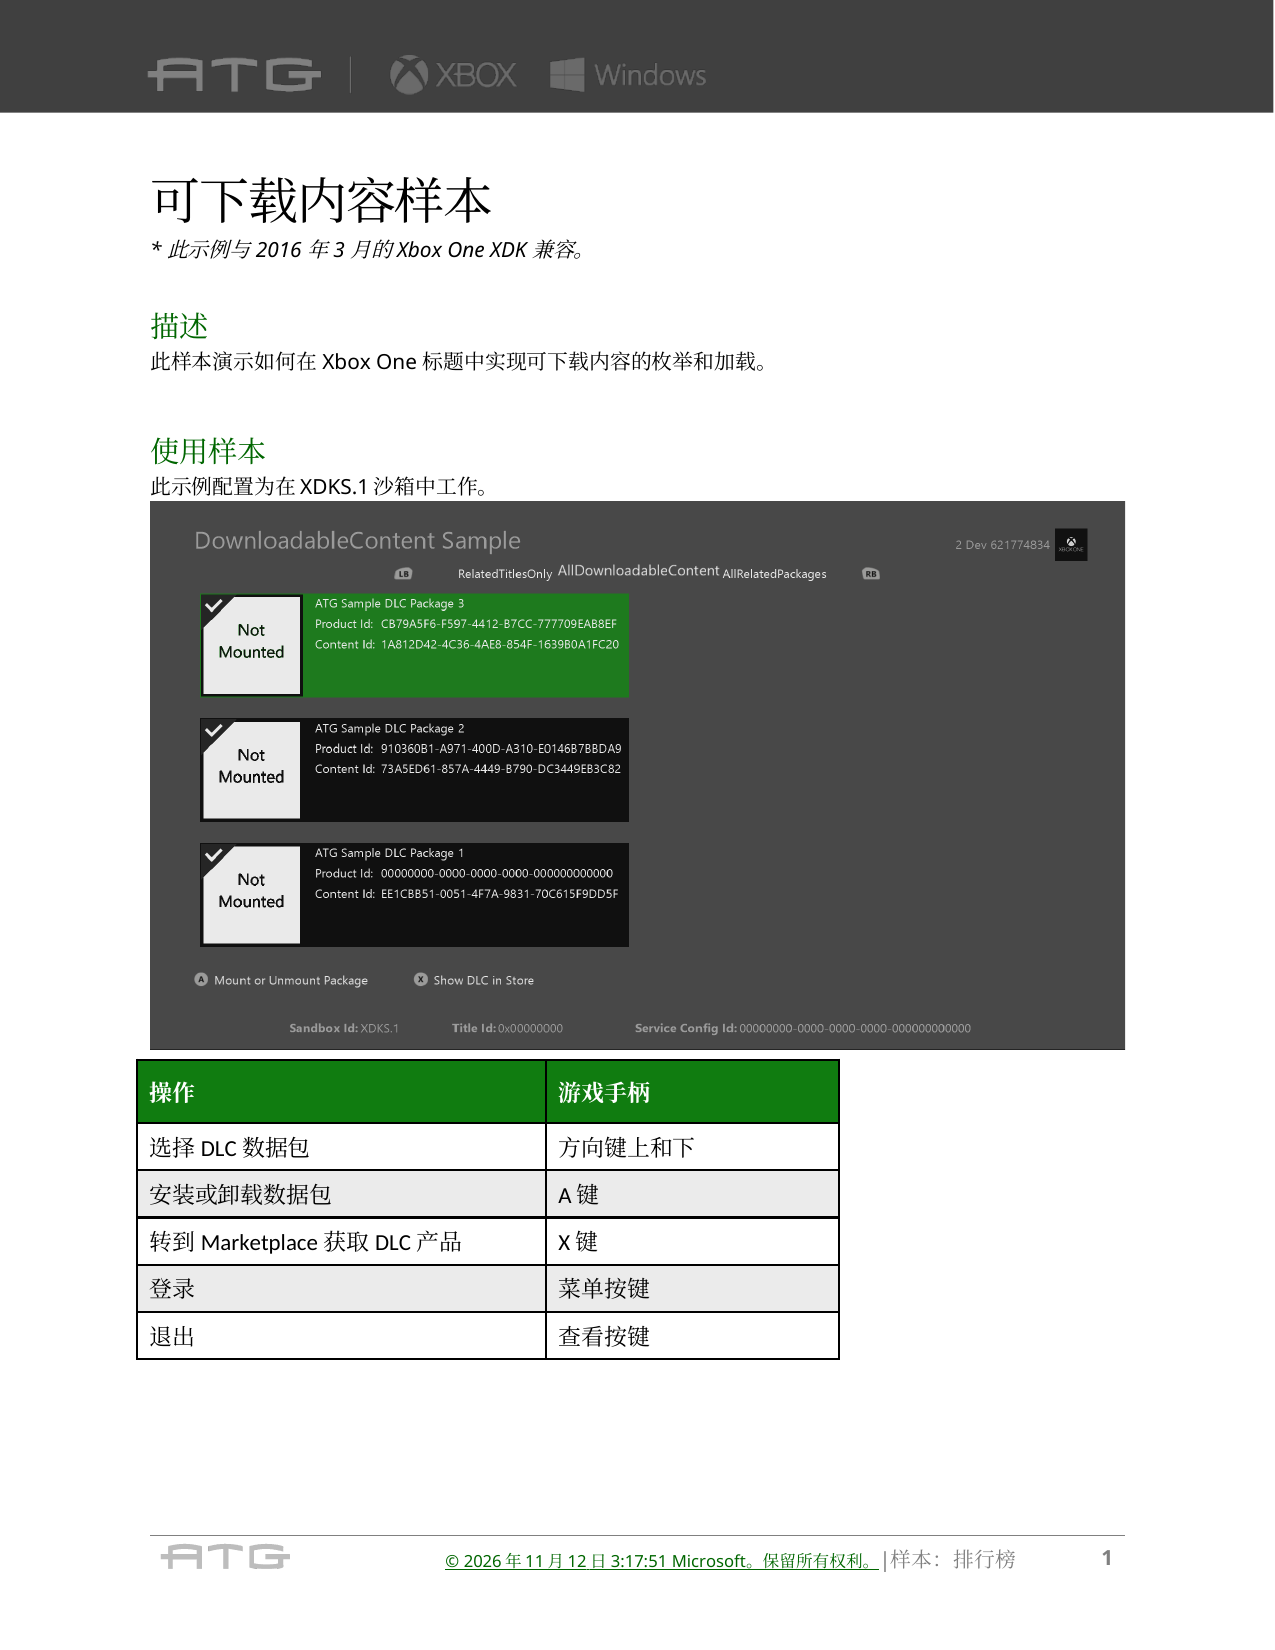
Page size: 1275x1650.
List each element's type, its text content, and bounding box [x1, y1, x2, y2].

table_header 游戏手柄 [547, 1061, 838, 1122]
table_cell 查看按键 [547, 1313, 838, 1358]
table_cell 退出 [138, 1313, 545, 1358]
table_cell 方向键上和下 [547, 1124, 838, 1169]
title 可下载内容样本 [150, 162, 1125, 234]
table_cell 转到 Marketplace 获取 DLC 产品 [138, 1219, 545, 1263]
table_cell 选择 DLC 数据包 [138, 1124, 545, 1169]
subtitle 描述 [150, 303, 1125, 345]
text * 此示例与 2016 年 3 月的 Xbox One XDK 兼容。 [150, 234, 1125, 264]
table_cell X 键 [547, 1219, 838, 1263]
subtitle 使用样本 [150, 429, 1125, 471]
picture [147, 55, 706, 95]
table_cell 登录 [138, 1266, 545, 1311]
text 此样本演示如何在 Xbox One 标题中实现可下载内容的枚举和加载。 [150, 345, 1125, 376]
picture [160, 1543, 290, 1569]
table_header 操作 [138, 1061, 545, 1122]
table_cell 安装或卸载数据包 [138, 1171, 545, 1216]
table_cell 菜单按键 [547, 1266, 838, 1311]
table_cell A 键 [547, 1171, 838, 1216]
picture [150, 501, 1125, 1050]
text 此示例配置为在XDKS.1沙箱中工作。 [150, 471, 1125, 501]
